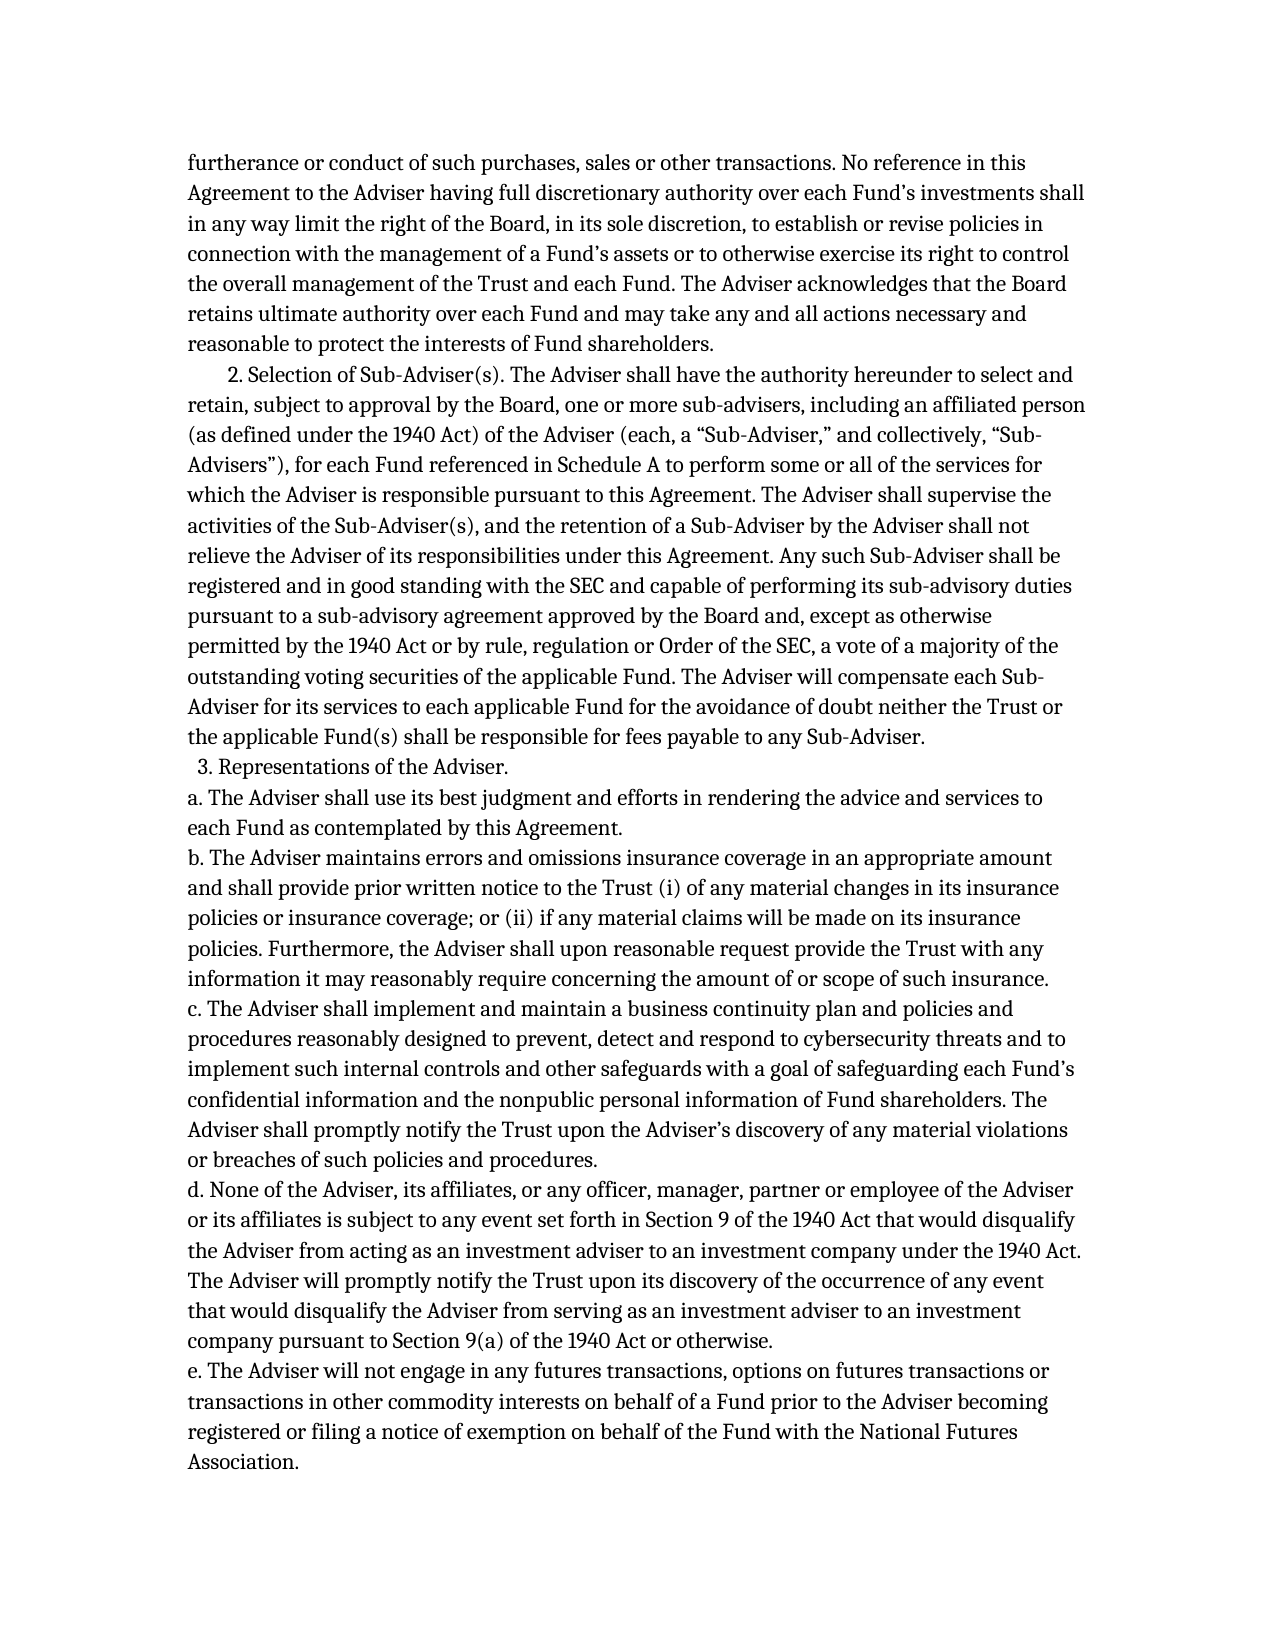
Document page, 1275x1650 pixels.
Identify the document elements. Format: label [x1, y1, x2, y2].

text [187, 150, 1087, 1475]
